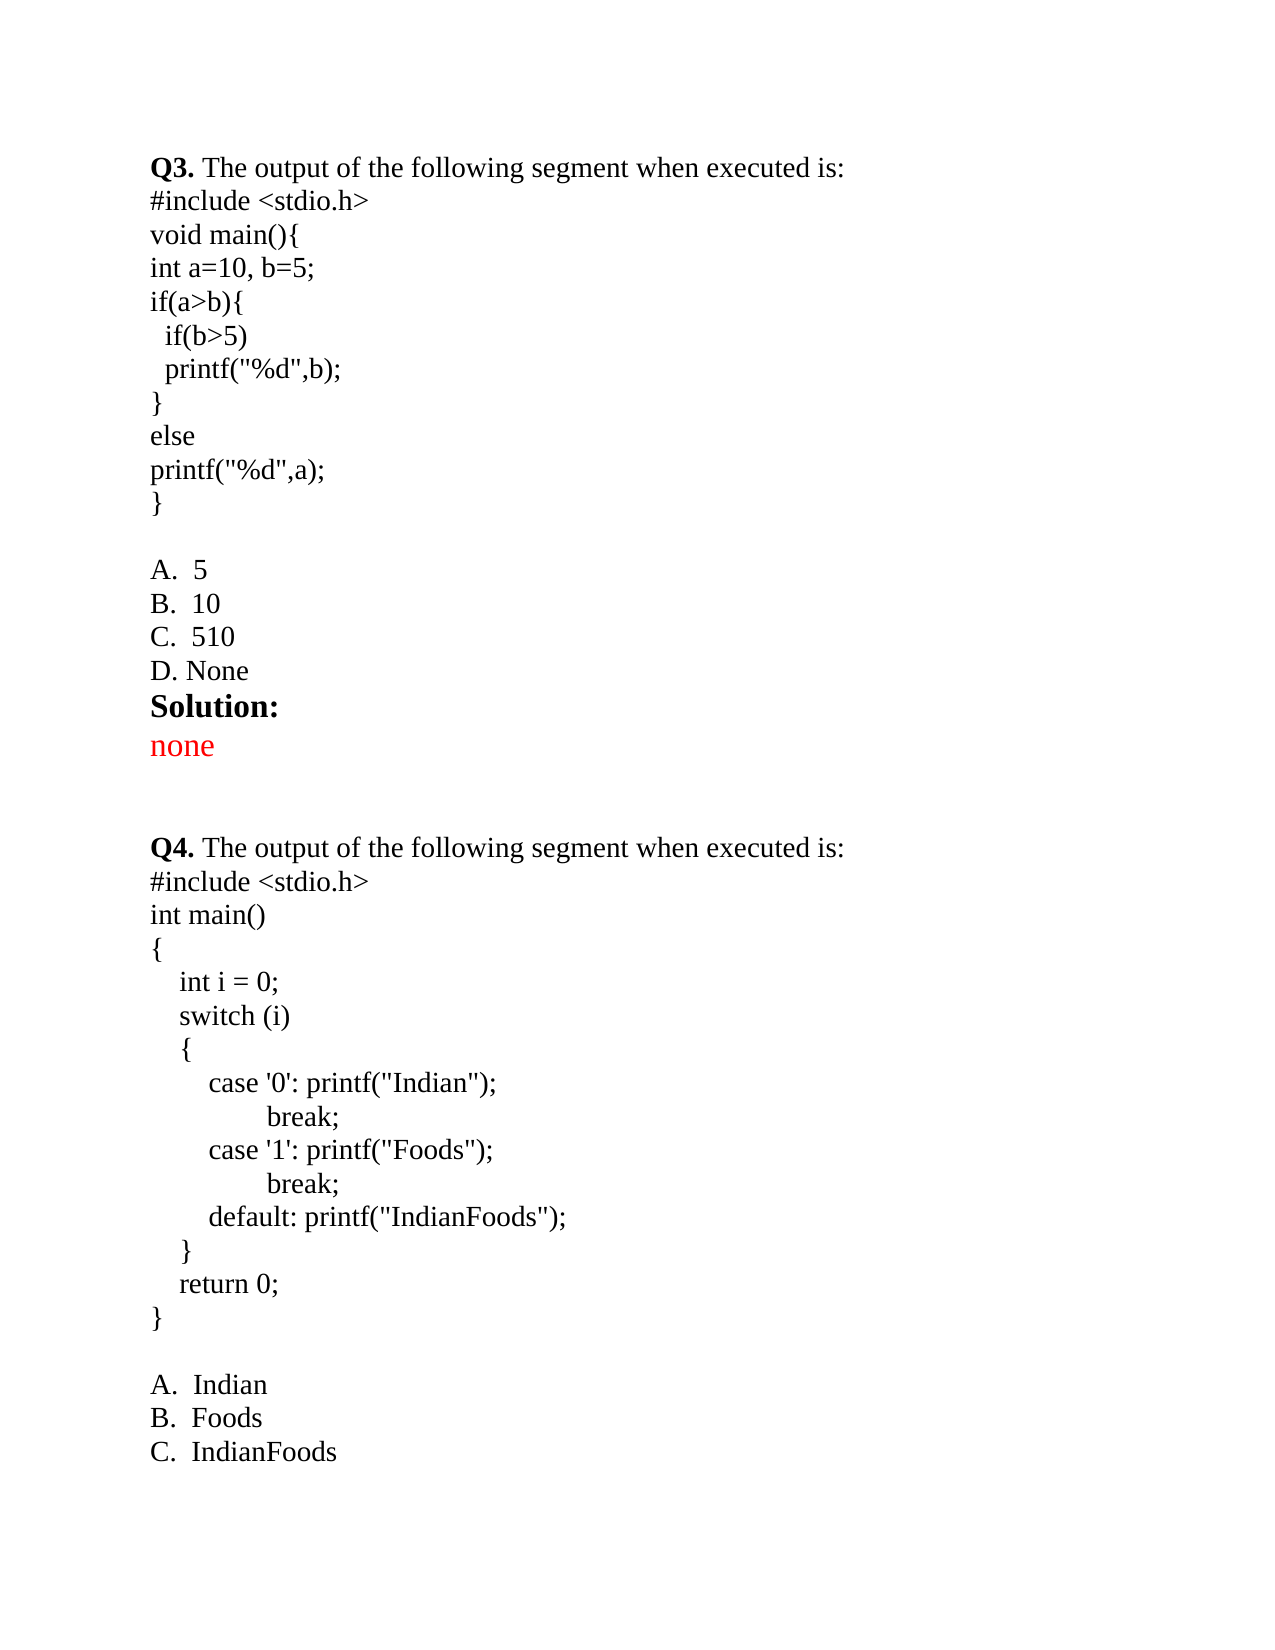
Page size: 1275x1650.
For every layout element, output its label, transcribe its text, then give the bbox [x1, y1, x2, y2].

text C. 510 [150, 619, 1125, 653]
text return 0; [150, 1266, 1125, 1300]
text int main() [150, 897, 1125, 931]
text Q3. The output of the following segment when executed is: [150, 150, 1125, 183]
text int i = 0; [150, 964, 1125, 998]
text printf("%d",b); [150, 351, 1125, 385]
text int a=10, b=5; [150, 251, 1125, 284]
text default: printf("IndianFoods"); [150, 1199, 1125, 1233]
text D. None [150, 653, 1125, 687]
text A. 5 [150, 552, 1125, 586]
text break; [150, 1166, 1125, 1199]
text } [150, 485, 1125, 519]
text break; [150, 1099, 1125, 1132]
text A. Indian [150, 1367, 1125, 1401]
text } [150, 1300, 1125, 1333]
text printf("%d",a); [150, 452, 1125, 485]
text case '1': printf("Foods"); [150, 1132, 1125, 1166]
text { [150, 1032, 1125, 1065]
text { [150, 931, 1125, 964]
text } [150, 1233, 1125, 1266]
text if(a>b){ [150, 284, 1125, 318]
text none [150, 725, 1125, 763]
text if(b>5) [150, 318, 1125, 351]
text Solution: [150, 687, 1125, 725]
text case '0': printf("Indian"); [150, 1065, 1125, 1099]
text B. Foods [150, 1401, 1125, 1434]
text switch (i) [150, 998, 1125, 1032]
text } [150, 385, 1125, 418]
text Q4. The output of the following segment when executed is: [150, 830, 1125, 864]
text void main(){ [150, 217, 1125, 251]
text C. IndianFoods [150, 1434, 1125, 1468]
text #include <stdio.h> [150, 183, 1125, 217]
text #include <stdio.h> [150, 864, 1125, 897]
text else [150, 418, 1125, 452]
text B. 10 [150, 586, 1125, 619]
